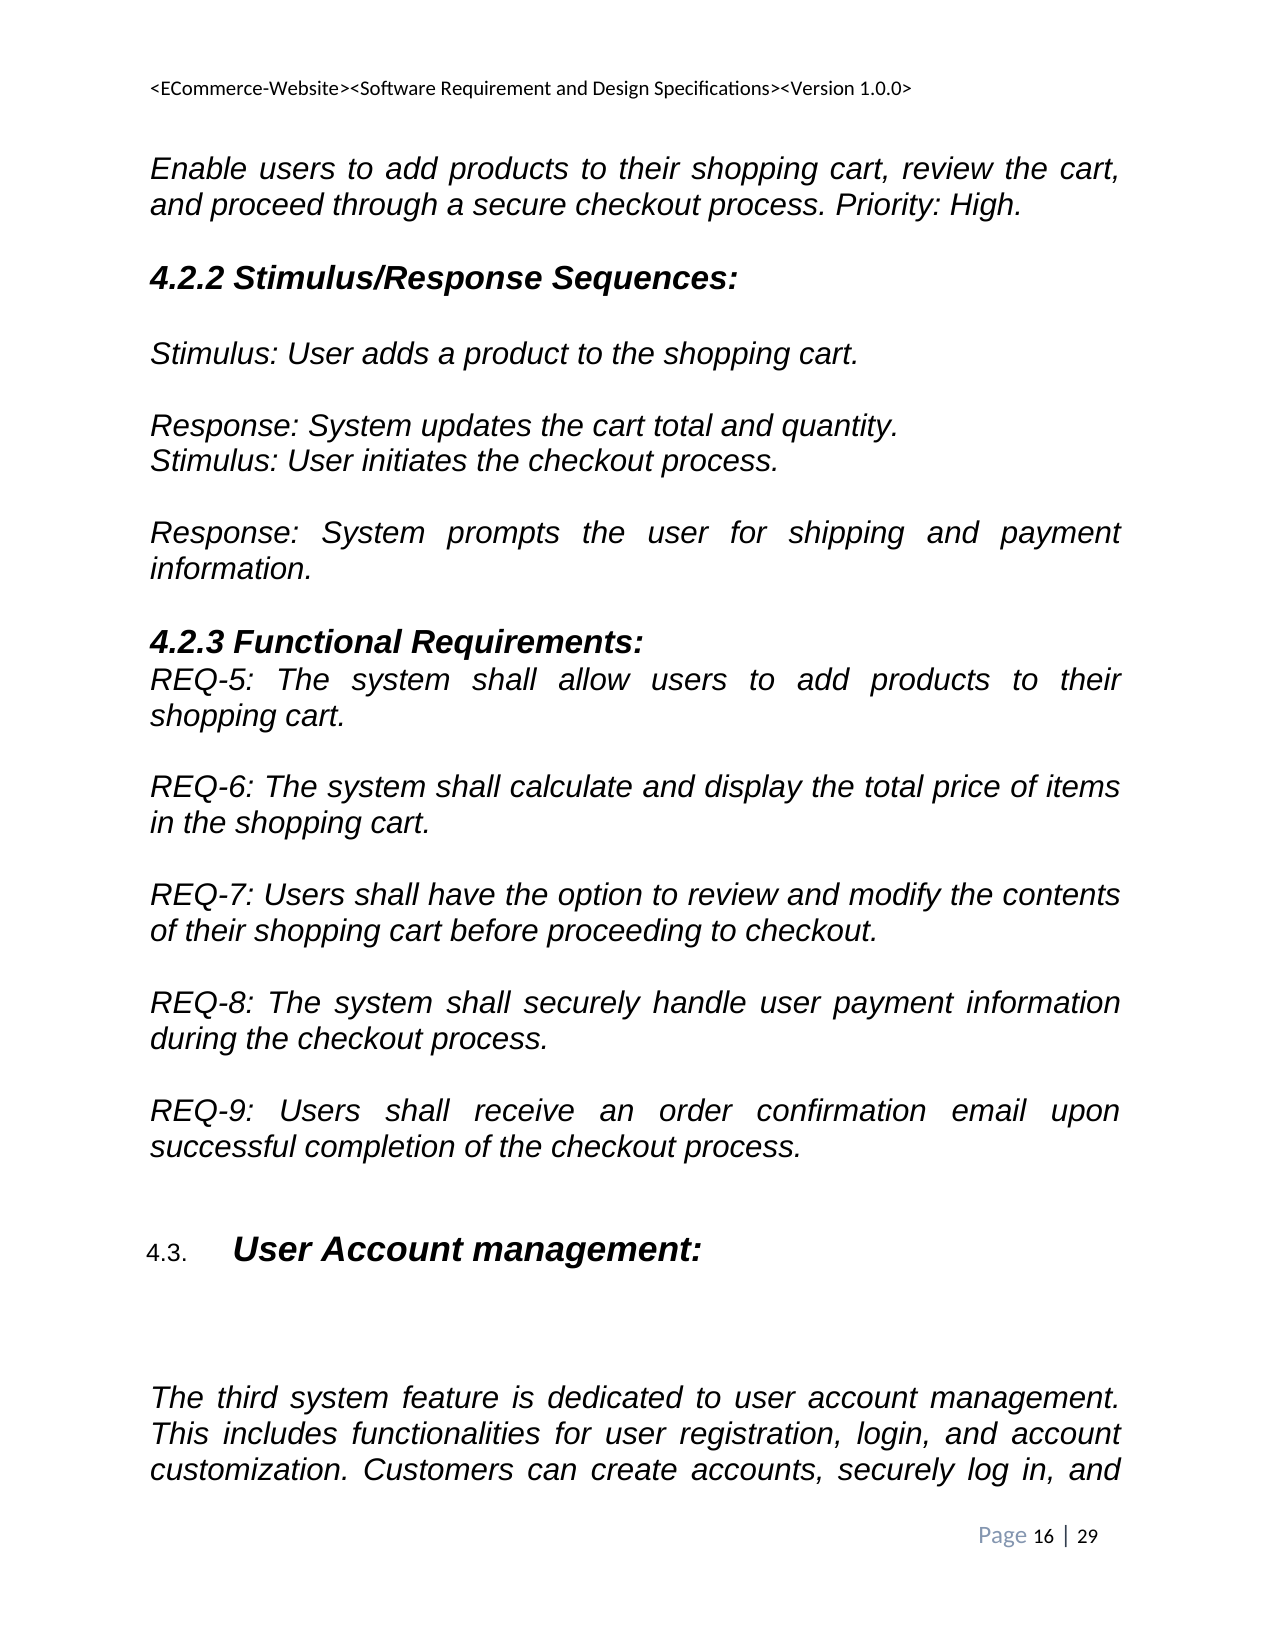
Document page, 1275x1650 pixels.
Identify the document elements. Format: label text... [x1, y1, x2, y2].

text Response: System prompts the user for shipping and payment information. [150, 514, 1125, 586]
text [150, 1379, 1125, 1487]
text Response: System updates the cart total and quantity. [150, 407, 1125, 442]
text Stimulus: User adds a product to the shopping cart. [150, 335, 1125, 371]
text 4.2.2 Stimulus/Response Sequences: [150, 258, 1125, 296]
text Stimulus: User initiates the checkout process. [150, 442, 1125, 478]
text REQ-6: The system shall calculate and display the total price of items in the shopping cart. [150, 768, 1125, 840]
text REQ-8: The system shall securely handle user payment information during the checkout process. [150, 984, 1125, 1056]
text REQ-7: Users shall have the option to review and modify the contents of their shopping cart before proceeding to checkout. [150, 876, 1125, 948]
text REQ-9: Users shall receive an order confirmation email upon successful completion of the checkout process. [150, 1092, 1125, 1164]
list User Account management: [187, 1228, 1125, 1269]
text 4.2.3 Functional Requirements: [150, 622, 1125, 661]
text Enable users to add products to their shopping cart, review the cart, and proceed through a secure checkout process. Priority: High. [150, 150, 1125, 222]
text REQ-5: The system shall allow users to add products to their shopping cart. [150, 661, 1125, 732]
